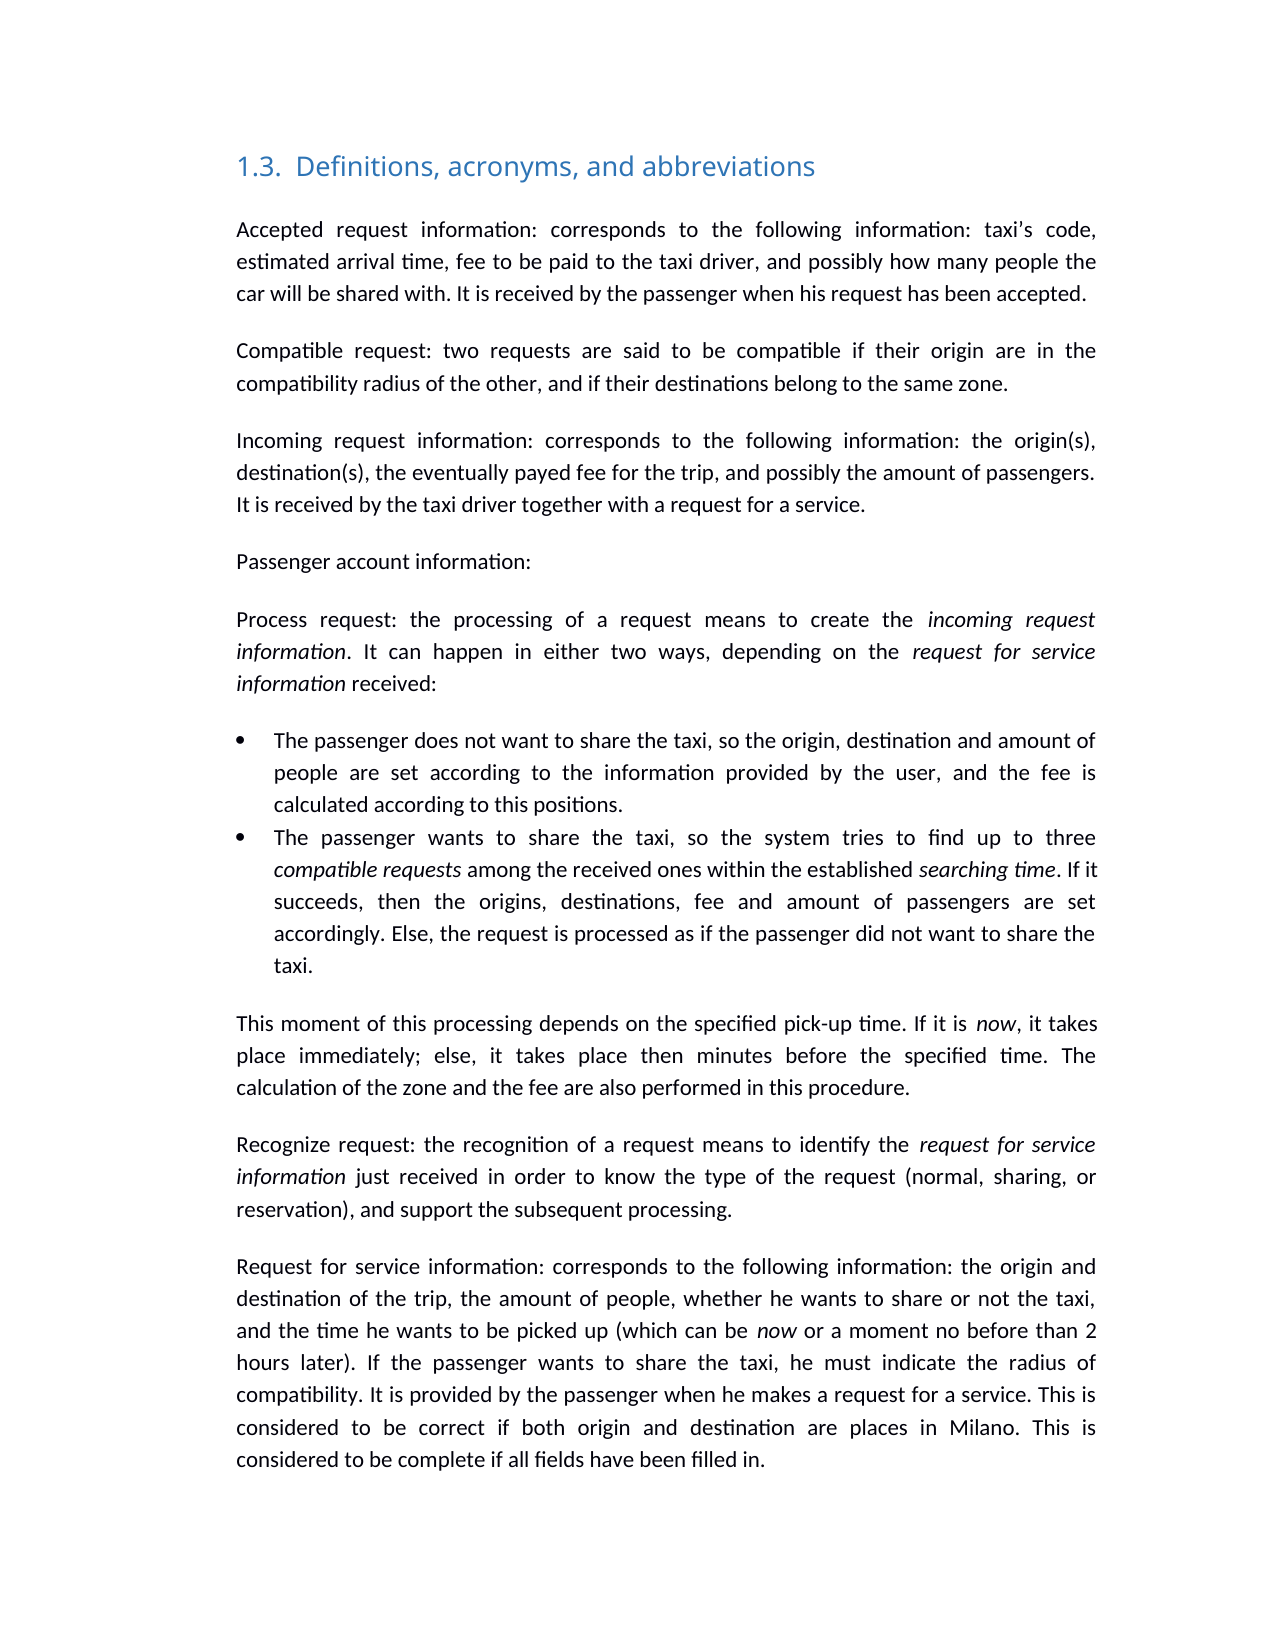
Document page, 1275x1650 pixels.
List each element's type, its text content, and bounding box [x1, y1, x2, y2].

text Recognize request: the recognition of a request means to identify the request for service information just received in order to know the type of the request (normal, sharing, or reservation), and support the subsequent processing. [236, 1130, 1098, 1223]
text Incoming request information: corresponds to the following information: the origin(s), destination(s), the eventually payed fee for the trip, and possibly the amount of passengers. It is received by the taxi driver together with a request for a service. [236, 426, 1098, 518]
text Accepted request information: corresponds to the following information: taxi’s code, estimated arrival time, fee to be paid to the taxi driver, and possibly how many people the car will be shared with. It is received by the passenger when his request has been accepted. [236, 215, 1098, 307]
list The passenger wants to share the taxi, so the system tries to find up to three compatible requests among the received ones within the established searching time. If it succeeds, then the origins, destinations, fee and amount of passengers are set accordingly. Else, the request is processed as if the passenger did not want to share the taxi. [236, 823, 1098, 979]
text Request for service information: corresponds to the following information: the origin and destination of the trip, the amount of people, whether he wants to share or not the taxi, and the time he wants to be picked up (which can be now or a moment no before than 2 hours later). If the passenger wants to share the taxi, he must indicate the radius of compatibility. It is provided by the passenger when he makes a request for a service. This is considered to be correct if both origin and destination are places in Milano. This is considered to be complete if all fields have been filled in. [236, 1252, 1098, 1473]
text This moment of this processing depends on the specified pick-up time. If it is now, it takes place immediately; else, it takes place then minutes before the specified time. The calculation of the zone and the fee are also performed in this procedure. [236, 1009, 1098, 1101]
text Process request: the processing of a request means to create the incoming request information. It can happen in either two ways, depending on the request for service information received: [236, 605, 1098, 697]
list Definitions, acronyms, and abbreviations [236, 148, 1098, 184]
text Compatible request: two requests are said to be compatible if their origin are in the compatibility radius of the other, and if their destinations belong to the same zone. [236, 337, 1098, 397]
text Passenger account information: [236, 547, 1098, 576]
list The passenger does not want to share the taxi, so the origin, destination and amount of people are set according to the information provided by the user, and the fee is calculated according to this positions. [236, 726, 1098, 819]
